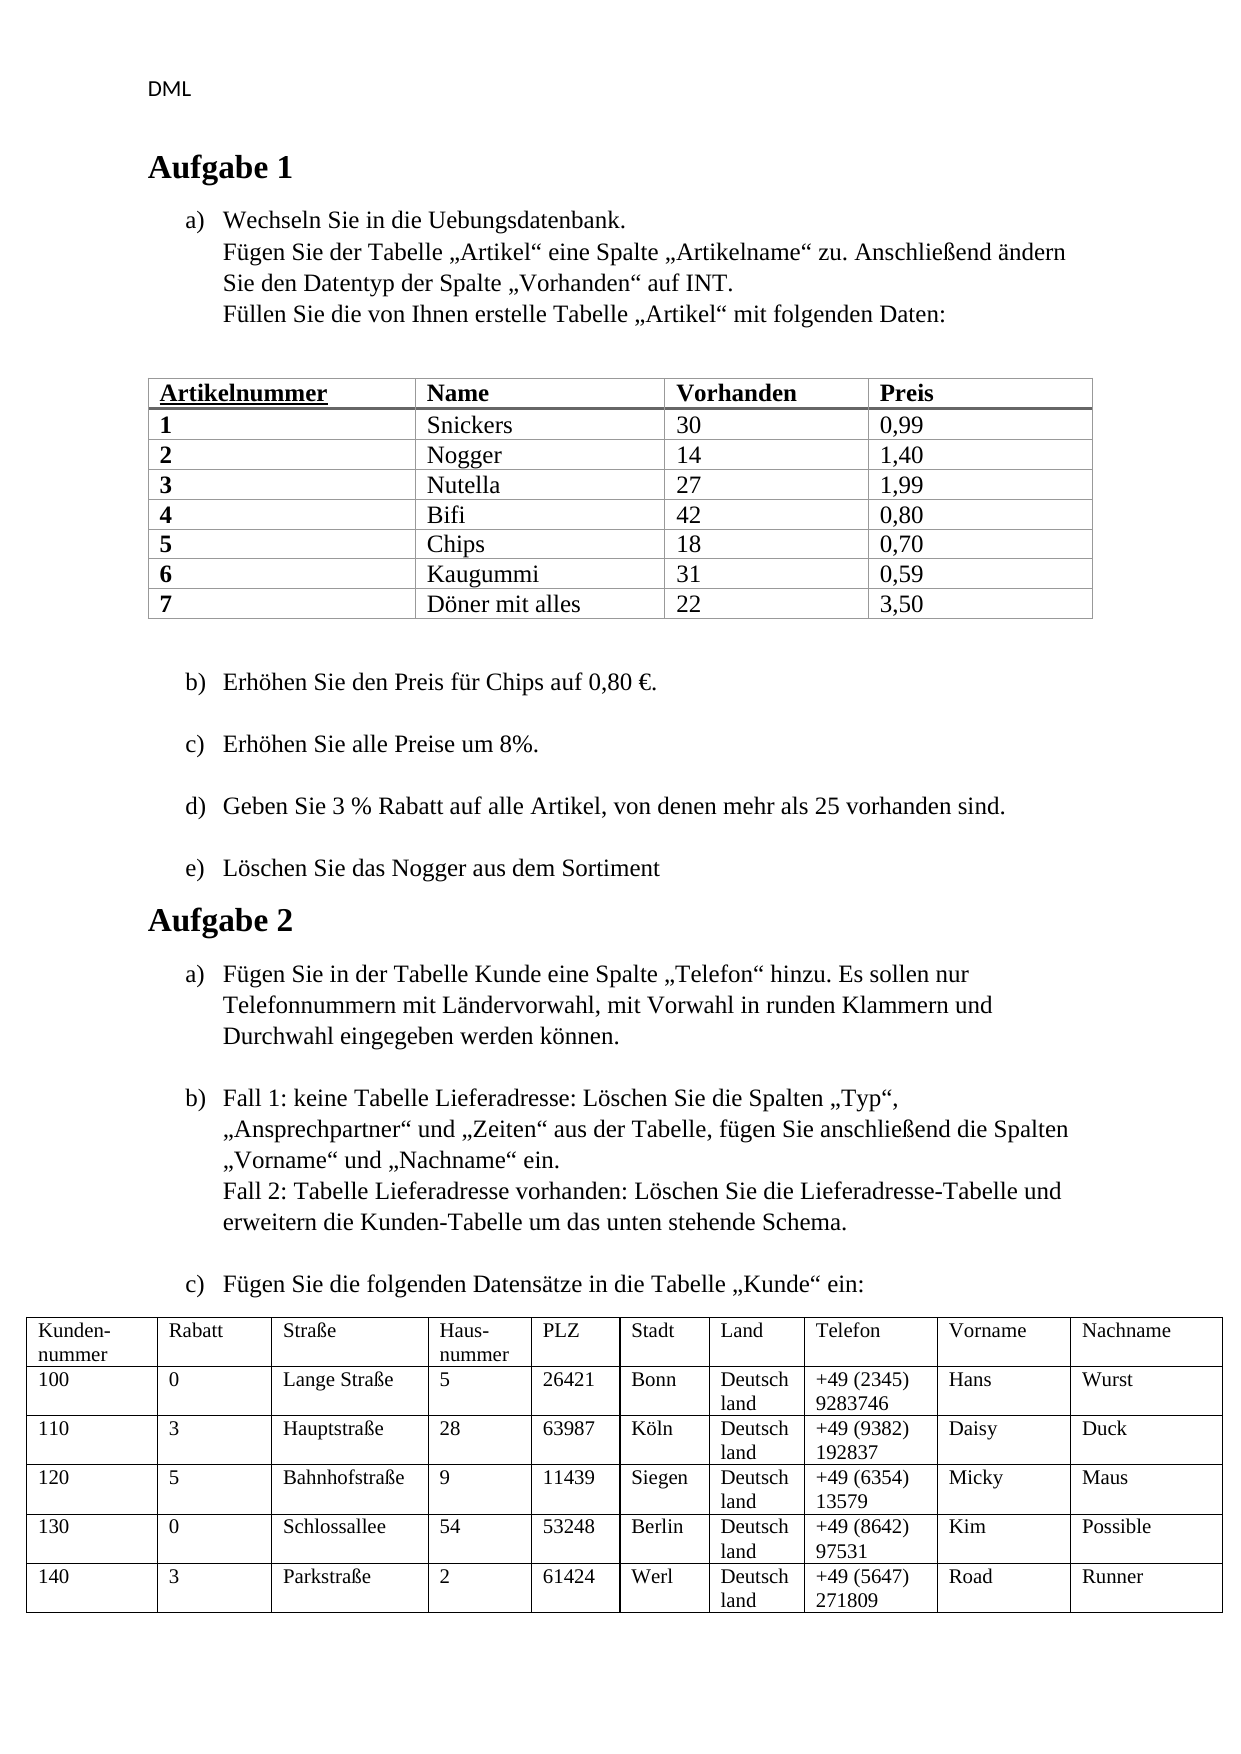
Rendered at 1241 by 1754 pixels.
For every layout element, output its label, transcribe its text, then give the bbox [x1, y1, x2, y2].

list Löschen Sie das Nogger aus dem Sortiment [185, 853, 1093, 882]
table_header Rabatt [158, 1318, 271, 1366]
list Geben Sie 3 % Rabatt auf alle Artikel, von denen mehr als 25 vorhanden sind. [185, 791, 1093, 819]
list Fall 1: keine Tabelle Lieferadresse: Löschen Sie die Spalten „Typ“, „Ansprechpartner“ und „Zeiten“ aus der Tabelle, fügen Sie anschließend die Spalten „Vorname“ und „Nachname“ ein. Fall 2: Tabelle Lieferadresse vorhanden: Löschen Sie die Lieferadresse-Tabelle und erweitern die Kunden-Tabelle um das unten stehende Schema. [185, 1083, 1093, 1236]
table_cell 120 [27, 1465, 157, 1513]
table_cell 1 [149, 410, 415, 439]
table_cell 0,99 [869, 410, 1092, 439]
table_cell Nutella [416, 470, 664, 499]
table_cell 11439 [532, 1465, 619, 1513]
table_cell 9 [429, 1465, 531, 1513]
table_cell 4 [149, 500, 415, 528]
table_cell 0,70 [869, 530, 1092, 558]
table_cell Deutschland [710, 1515, 804, 1563]
table_cell +49 (9382) 192837 [805, 1416, 937, 1464]
table_cell 3 [149, 470, 415, 499]
table_cell 42 [665, 500, 868, 528]
table_header Artikelnummer [149, 379, 415, 407]
table_cell 31 [665, 559, 868, 588]
table_header Name [416, 379, 664, 407]
table_cell Deutschland [710, 1564, 804, 1612]
table_cell 30 [665, 410, 868, 439]
table_cell Bonn [621, 1367, 709, 1415]
table_cell +49 (8642) 97531 [805, 1515, 937, 1563]
list Erhöhen Sie den Preis für Chips auf 0,80 €. [185, 667, 1093, 695]
list Fügen Sie in der Tabelle Kunde eine Spalte „Telefon“ hinzu. Es sollen nur Telefonnummern mit Ländervorwahl, mit Vorwahl in runden Klammern und Durchwahl eingegeben werden können. [185, 959, 1093, 1049]
table_cell 1,99 [869, 470, 1092, 499]
table_cell 61424 [532, 1564, 619, 1612]
table_cell Schlossallee [272, 1515, 428, 1563]
table_cell 1,40 [869, 440, 1092, 469]
table_cell 3 [158, 1564, 271, 1612]
table_cell Deutschland [710, 1465, 804, 1513]
table_header Land [710, 1318, 804, 1366]
table_header Nachname [1071, 1318, 1222, 1366]
table_cell Kim [938, 1515, 1070, 1563]
table_cell 27 [665, 470, 868, 499]
table_cell 130 [27, 1515, 157, 1563]
table_cell 14 [665, 440, 868, 469]
list Fügen Sie der Tabelle „Artikel“ eine Spalte „Artikelname“ zu. Anschließend ändern Sie den Datentyp der Spalte „Vorhanden“ auf INT. [223, 237, 1093, 296]
table_cell 18 [665, 530, 868, 558]
table_cell Nogger [416, 440, 664, 469]
table_header Straße [272, 1318, 428, 1366]
table_header Kunden-nummer [27, 1318, 157, 1366]
table_header Telefon [805, 1318, 937, 1366]
text Aufgabe 1 [148, 148, 1093, 186]
table_header Preis [869, 379, 1092, 407]
table_cell 0,59 [869, 559, 1092, 588]
table_cell +49 (6354) 13579 [805, 1465, 937, 1513]
table_cell 0 [158, 1515, 271, 1563]
table_cell Bifi [416, 500, 664, 528]
table_cell +49 (5647) 271809 [805, 1564, 937, 1612]
table_cell Werl [621, 1564, 709, 1612]
table_cell Köln [621, 1416, 709, 1464]
table_cell 53248 [532, 1515, 619, 1563]
table_cell Deutschland [710, 1416, 804, 1464]
table_cell Bahnhofstraße [272, 1465, 428, 1513]
table_cell 110 [27, 1416, 157, 1464]
table_header Haus-nummer [429, 1318, 531, 1366]
table_cell Lange Straße [272, 1367, 428, 1415]
table_cell Chips [416, 530, 664, 558]
table_cell Wurst [1071, 1367, 1222, 1415]
table_cell 5 [429, 1367, 531, 1415]
table_cell Snickers [416, 410, 664, 439]
table_cell Siegen [621, 1465, 709, 1513]
table_cell Road [938, 1564, 1070, 1612]
table_cell 63987 [532, 1416, 619, 1464]
table_cell 7 [149, 589, 415, 618]
table_cell Berlin [621, 1515, 709, 1563]
table_header Vorhanden [665, 379, 868, 407]
table_cell Maus [1071, 1465, 1222, 1513]
table_cell 140 [27, 1564, 157, 1612]
table_cell Hans [938, 1367, 1070, 1415]
list Füllen Sie die von Ihnen erstelle Tabelle „Artikel“ mit folgenden Daten: [223, 299, 1093, 327]
table_cell Runner [1071, 1564, 1222, 1612]
table_cell 26421 [532, 1367, 619, 1415]
text Aufgabe 2 [148, 901, 1093, 939]
table_cell 3,50 [869, 589, 1092, 618]
table_cell Micky [938, 1465, 1070, 1513]
table_header PLZ [532, 1318, 619, 1366]
table_cell Deutschland [710, 1367, 804, 1415]
table_cell Kaugummi [416, 559, 664, 588]
table_cell 100 [27, 1367, 157, 1415]
table_cell 0 [158, 1367, 271, 1415]
table_cell Parkstraße [272, 1564, 428, 1612]
table_cell 3 [158, 1416, 271, 1464]
table_cell 28 [429, 1416, 531, 1464]
table_header Vorname [938, 1318, 1070, 1366]
table_cell 2 [429, 1564, 531, 1612]
table_cell 2 [149, 440, 415, 469]
table_header Stadt [621, 1318, 709, 1366]
table_cell Possible [1071, 1515, 1222, 1563]
table_cell Hauptstraße [272, 1416, 428, 1464]
table_cell 6 [149, 559, 415, 588]
table_cell Daisy [938, 1416, 1070, 1464]
table_cell 54 [429, 1515, 531, 1563]
table_cell 0,80 [869, 500, 1092, 528]
table_cell Duck [1071, 1416, 1222, 1464]
table_cell 22 [665, 589, 868, 618]
list Erhöhen Sie alle Preise um 8%. [185, 729, 1093, 757]
table_cell 5 [158, 1465, 271, 1513]
table_cell Döner mit alles [416, 589, 664, 618]
table_cell 5 [149, 530, 415, 558]
table_cell +49 (2345) 9283746 [805, 1367, 937, 1415]
list Fügen Sie die folgenden Datensätze in die Tabelle „Kunde“ ein: [185, 1269, 1093, 1298]
list Wechseln Sie in die Uebungsdatenbank. [185, 206, 1093, 234]
